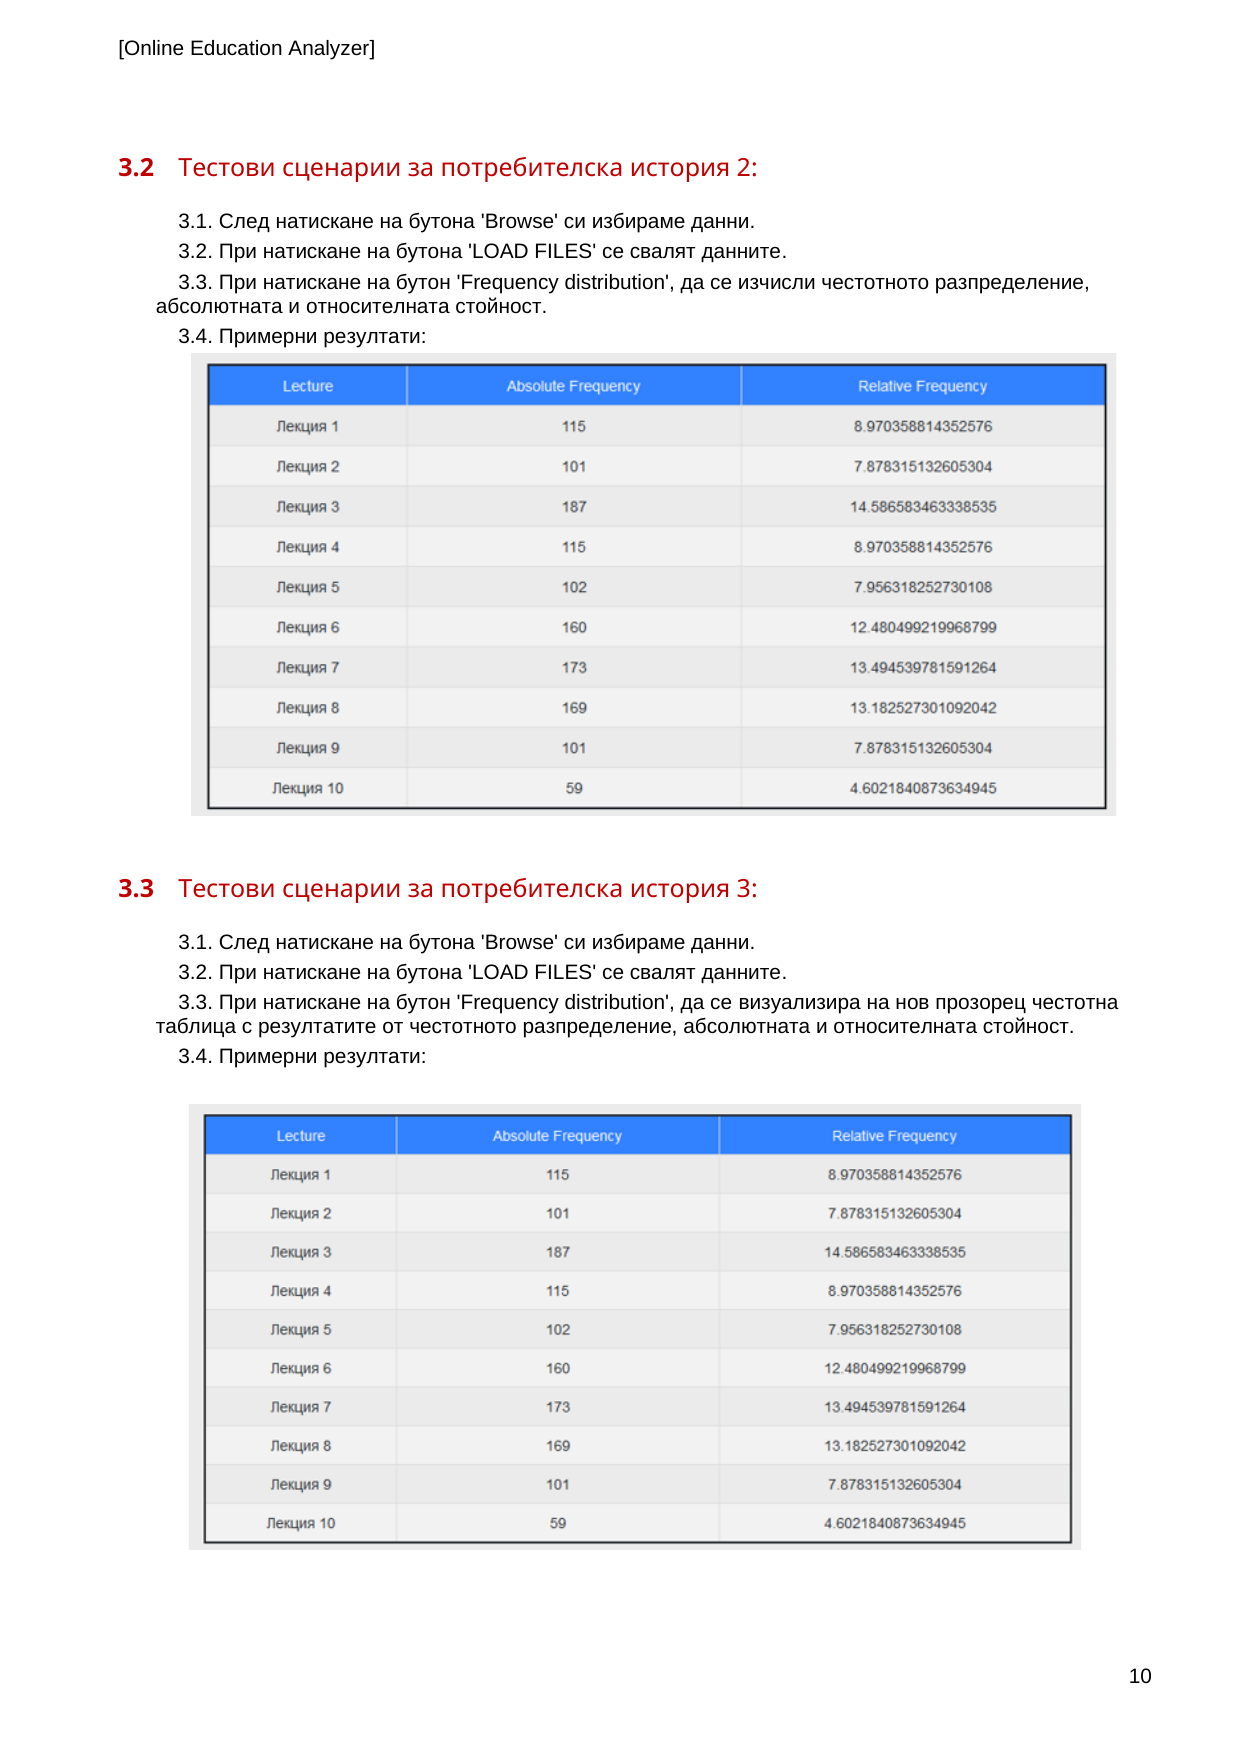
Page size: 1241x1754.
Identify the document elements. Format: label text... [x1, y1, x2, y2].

text 3.1. След натискане на бутона 'Browse' си избираме данни. [156, 209, 1152, 233]
picture [188, 1104, 1082, 1550]
text 3.4. Примерни резултати: [156, 1044, 1152, 1068]
text 3.1. След натискане на бутона 'Browse' си избираме данни. [156, 929, 1152, 953]
text 3.3. При натискане на бутон 'Frequency distribution', да се изчисли честотното разпределение, абсолютната и относителната стойност. [156, 269, 1152, 317]
text 3.2. При натискане на бутона 'LOAD FILES' се свалят данните. [156, 239, 1152, 263]
subtitle Тестови сценарии за потребителска история 3: [118, 870, 1152, 904]
picture [191, 353, 1117, 816]
text 3.2. При натискане на бутона 'LOAD FILES' се свалят данните. [156, 960, 1152, 984]
text 3.3. При натискане на бутон 'Frequency distribution', да се визуализира на нов прозорец честотна таблица с резултатите от честотното разпределение, абсолютната и относителната стойност. [156, 990, 1152, 1038]
subtitle Тестови сценарии за потребителска история 2: [118, 150, 1152, 184]
text 3.4. Примерни резултати: [118, 324, 1152, 348]
